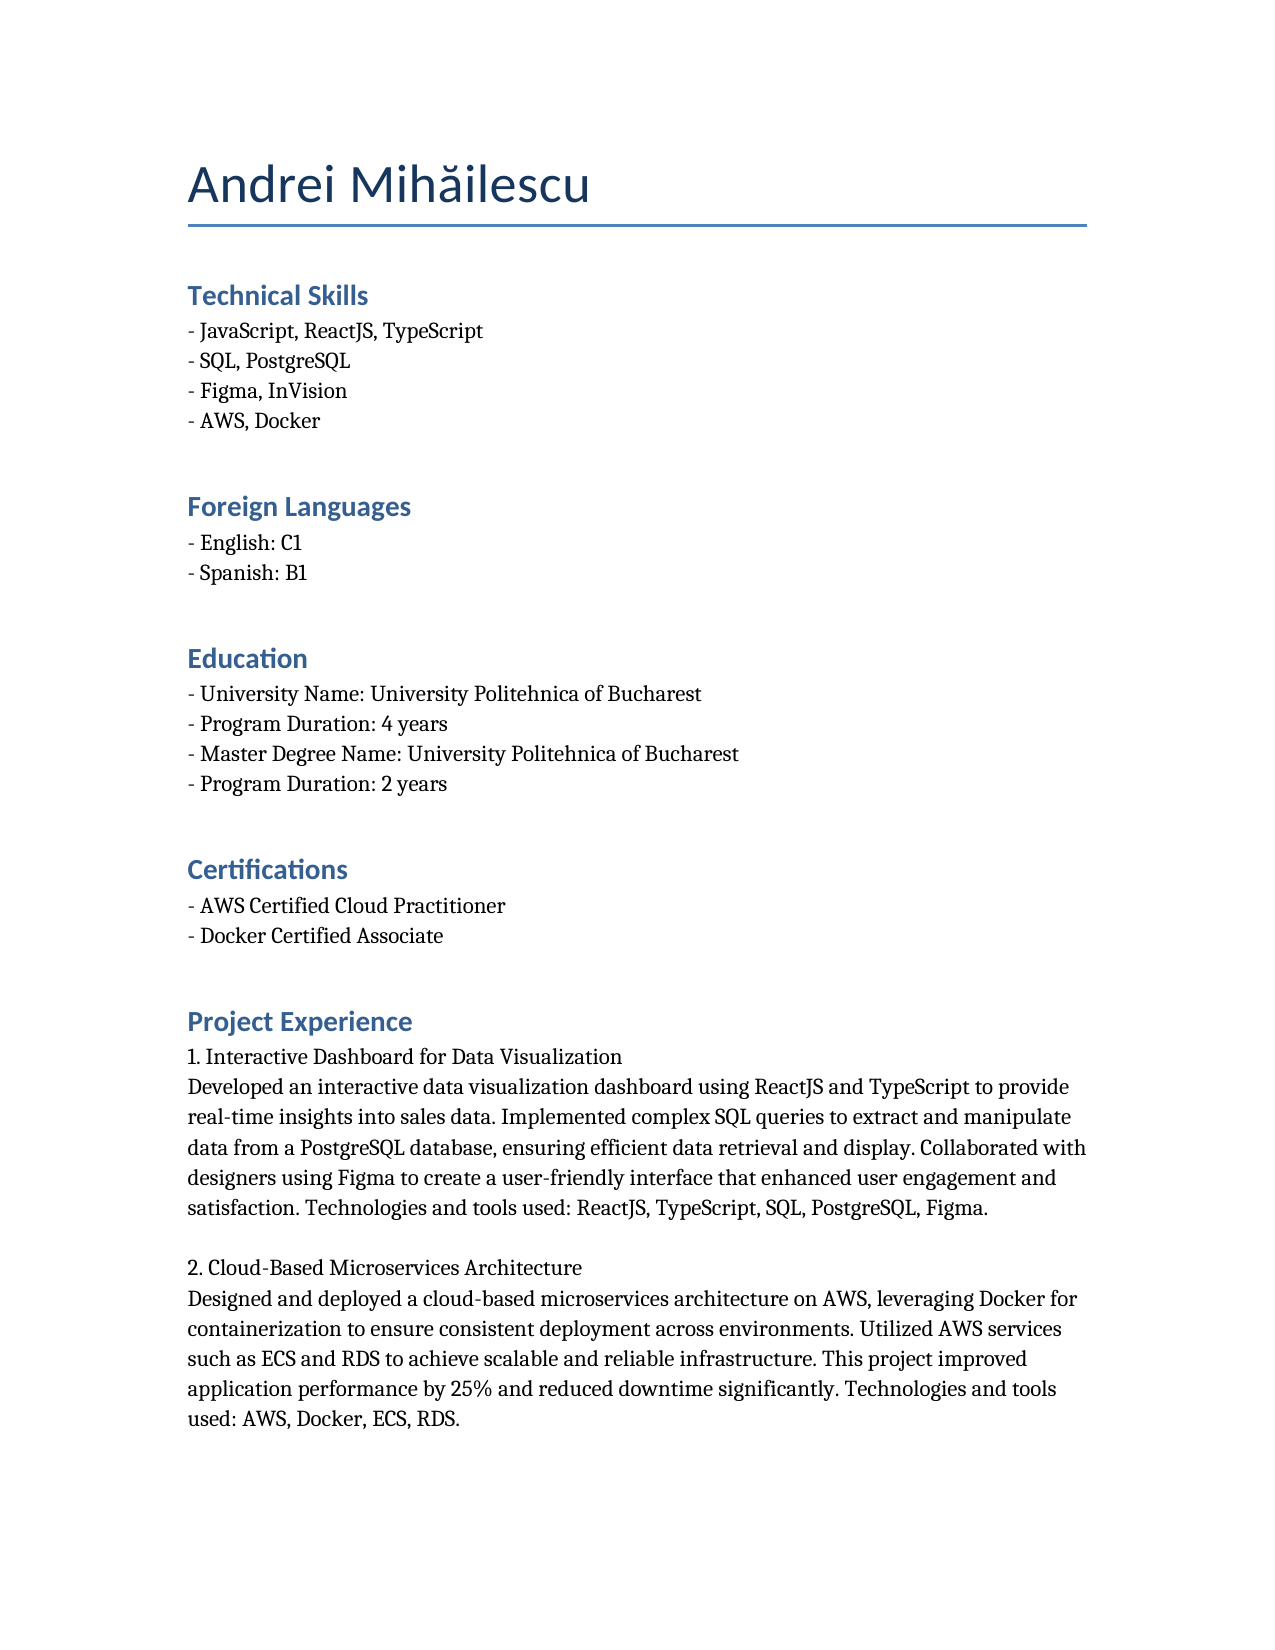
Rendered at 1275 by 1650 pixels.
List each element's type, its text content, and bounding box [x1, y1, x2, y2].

text - AWS Certified Cloud Practitioner - Docker Certified Associate [187, 892, 1087, 949]
subtitle Project Experience [187, 1003, 1087, 1038]
subtitle Certifications [187, 851, 1087, 887]
subtitle Foreign Languages [187, 488, 1087, 524]
title Andrei Mihăilescu [187, 150, 1087, 227]
subtitle Education [187, 640, 1087, 675]
text 1. Interactive Dashboard for Data Visualization Developed an interactive data visualization dashboard using ReactJS and TypeScript to provide real-time insights into sales data. Implemented complex SQL queries to extract and manipulate data from a PostgreSQL database, ensuring efficient data retrieval and display. Collaborated with designers using Figma to create a user-friendly interface that enhanced user engagement and satisfaction. Technologies and tools used: ReactJS, TypeScript, SQL, PostgreSQL, Figma. 2. Cloud-Based Microservices Architecture Designed and deployed a cloud-based microservices architecture on AWS, leveraging Docker for containerization to ensure consistent deployment across environments. Utilized AWS services such as ECS and RDS to achieve scalable and reliable infrastructure. This project improved application performance by 25% and reduced downtime significantly. Technologies and tools used: AWS, Docker, ECS, RDS. [187, 1044, 1087, 1433]
subtitle Technical Skills [187, 277, 1087, 312]
text - JavaScript, ReactJS, TypeScript - SQL, PostgreSQL - Figma, InVision - AWS, Docker [187, 317, 1087, 434]
text - University Name: University Politehnica of Bucharest - Program Duration: 4 years - Master Degree Name: University Politehnica of Bucharest - Program Duration: 2 years [187, 681, 1087, 798]
text - English: C1 - Spanish: B1 [187, 529, 1087, 586]
